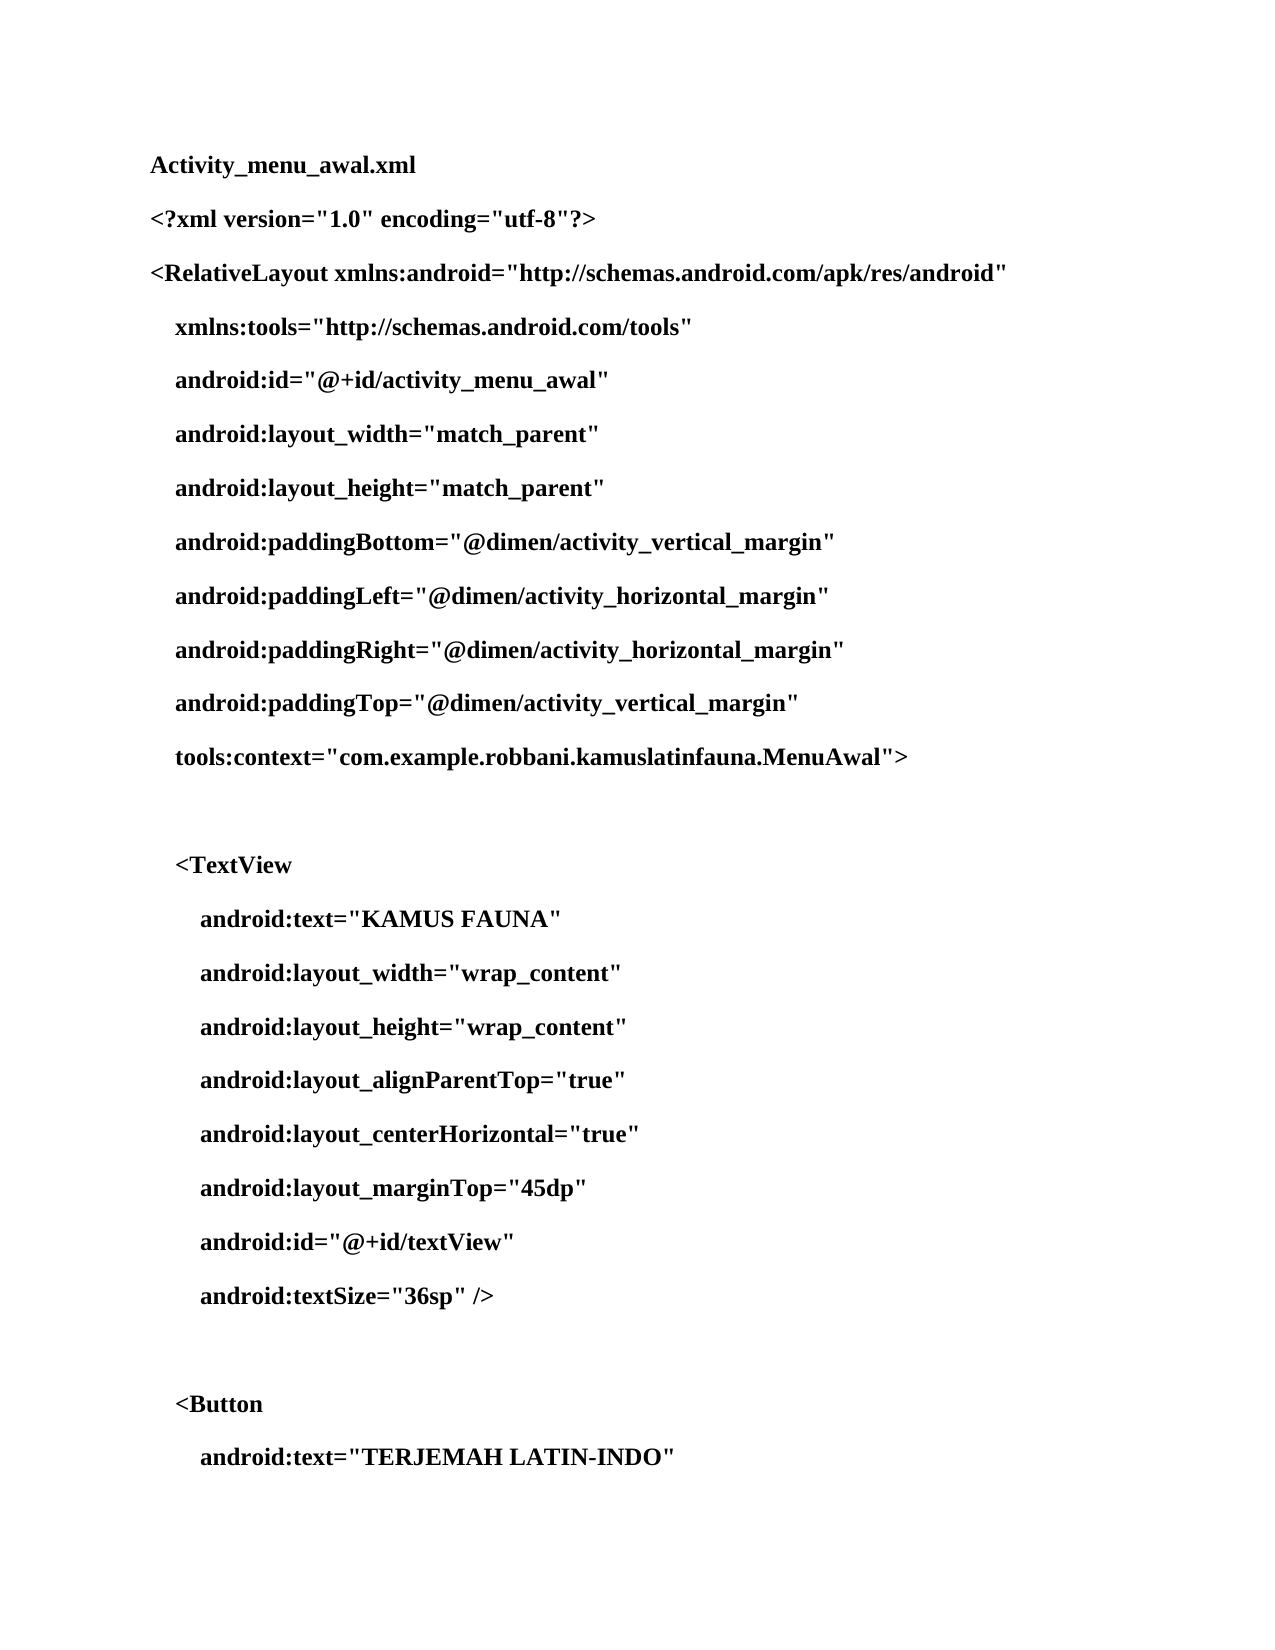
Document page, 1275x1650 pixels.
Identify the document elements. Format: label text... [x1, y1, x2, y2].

text android:layout_height="wrap_content" [150, 1012, 1125, 1040]
text android:layout_centerHorizontal="true" [150, 1119, 1125, 1148]
text android:layout_marginTop="45dp" [150, 1173, 1125, 1202]
text tools:context="com.example.robbani.kamuslatinfauna.MenuAwal"> [150, 742, 1125, 771]
text <TextView [150, 850, 1125, 879]
text xmlns:tools="http://schemas.android.com/tools" [150, 312, 1125, 340]
text android:text="KAMUS FAUNA" [150, 904, 1125, 933]
text android:layout_width="match_parent" [150, 419, 1125, 448]
text android:paddingRight="@dimen/activity_horizontal_margin" [150, 635, 1125, 663]
text android:textSize="36sp" /> [150, 1281, 1125, 1310]
text <RelativeLayout xmlns:android="http://schemas.android.com/apk/res/android" [150, 258, 1125, 286]
text android:text="TERJEMAH LATIN-INDO" [150, 1442, 1125, 1471]
text android:paddingBottom="@dimen/activity_vertical_margin" [150, 527, 1125, 556]
text Activity_menu_awal.xml [150, 150, 1125, 179]
text android:paddingLeft="@dimen/activity_horizontal_margin" [150, 581, 1125, 609]
text <?xml version="1.0" encoding="utf-8"?> [150, 204, 1125, 233]
text <Button [150, 1389, 1125, 1417]
text android:id="@+id/activity_menu_awal" [150, 365, 1125, 394]
text android:paddingTop="@dimen/activity_vertical_margin" [150, 688, 1125, 717]
text android:layout_alignParentTop="true" [150, 1066, 1125, 1094]
text android:layout_width="wrap_content" [150, 958, 1125, 987]
text android:id="@+id/textView" [150, 1227, 1125, 1256]
text android:layout_height="match_parent" [150, 473, 1125, 502]
